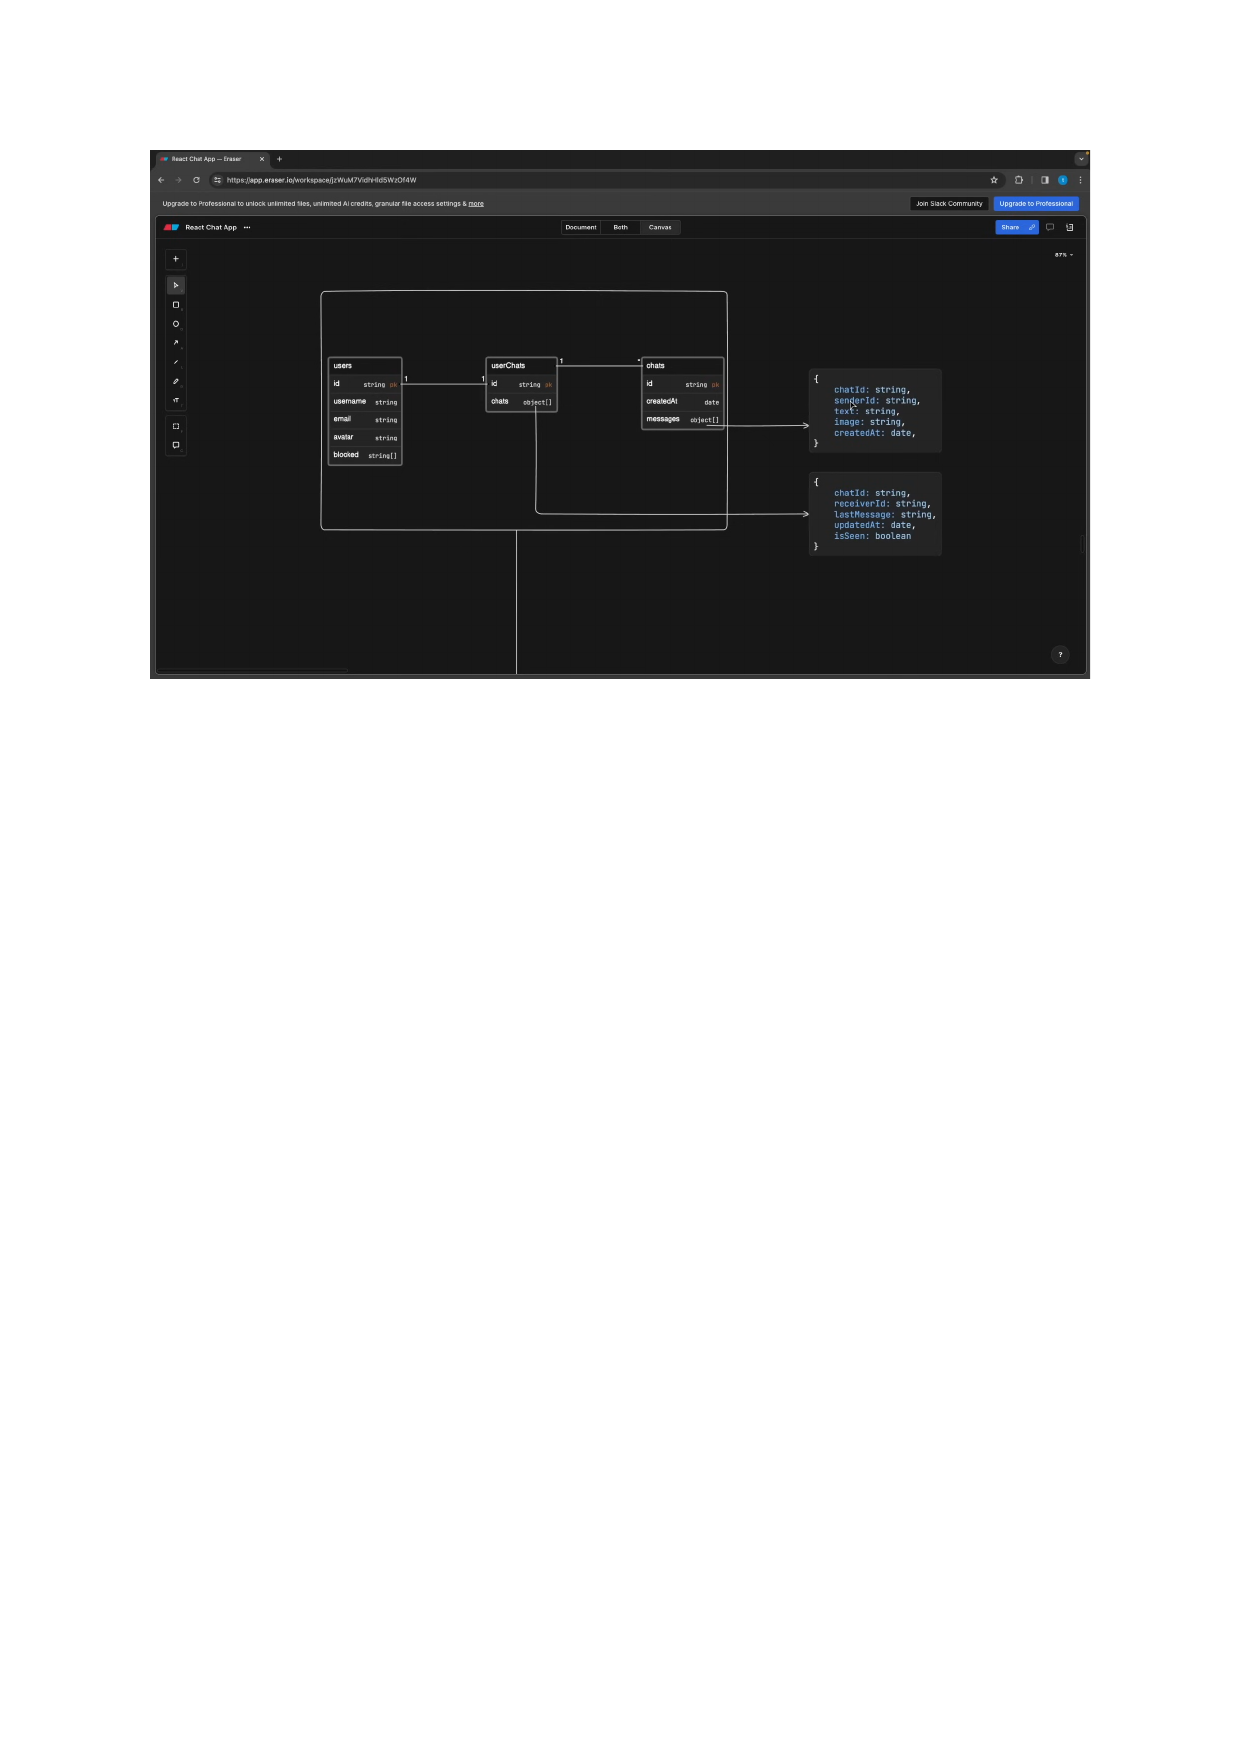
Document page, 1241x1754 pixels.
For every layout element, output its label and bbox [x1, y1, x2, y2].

picture [150, 150, 1091, 679]
